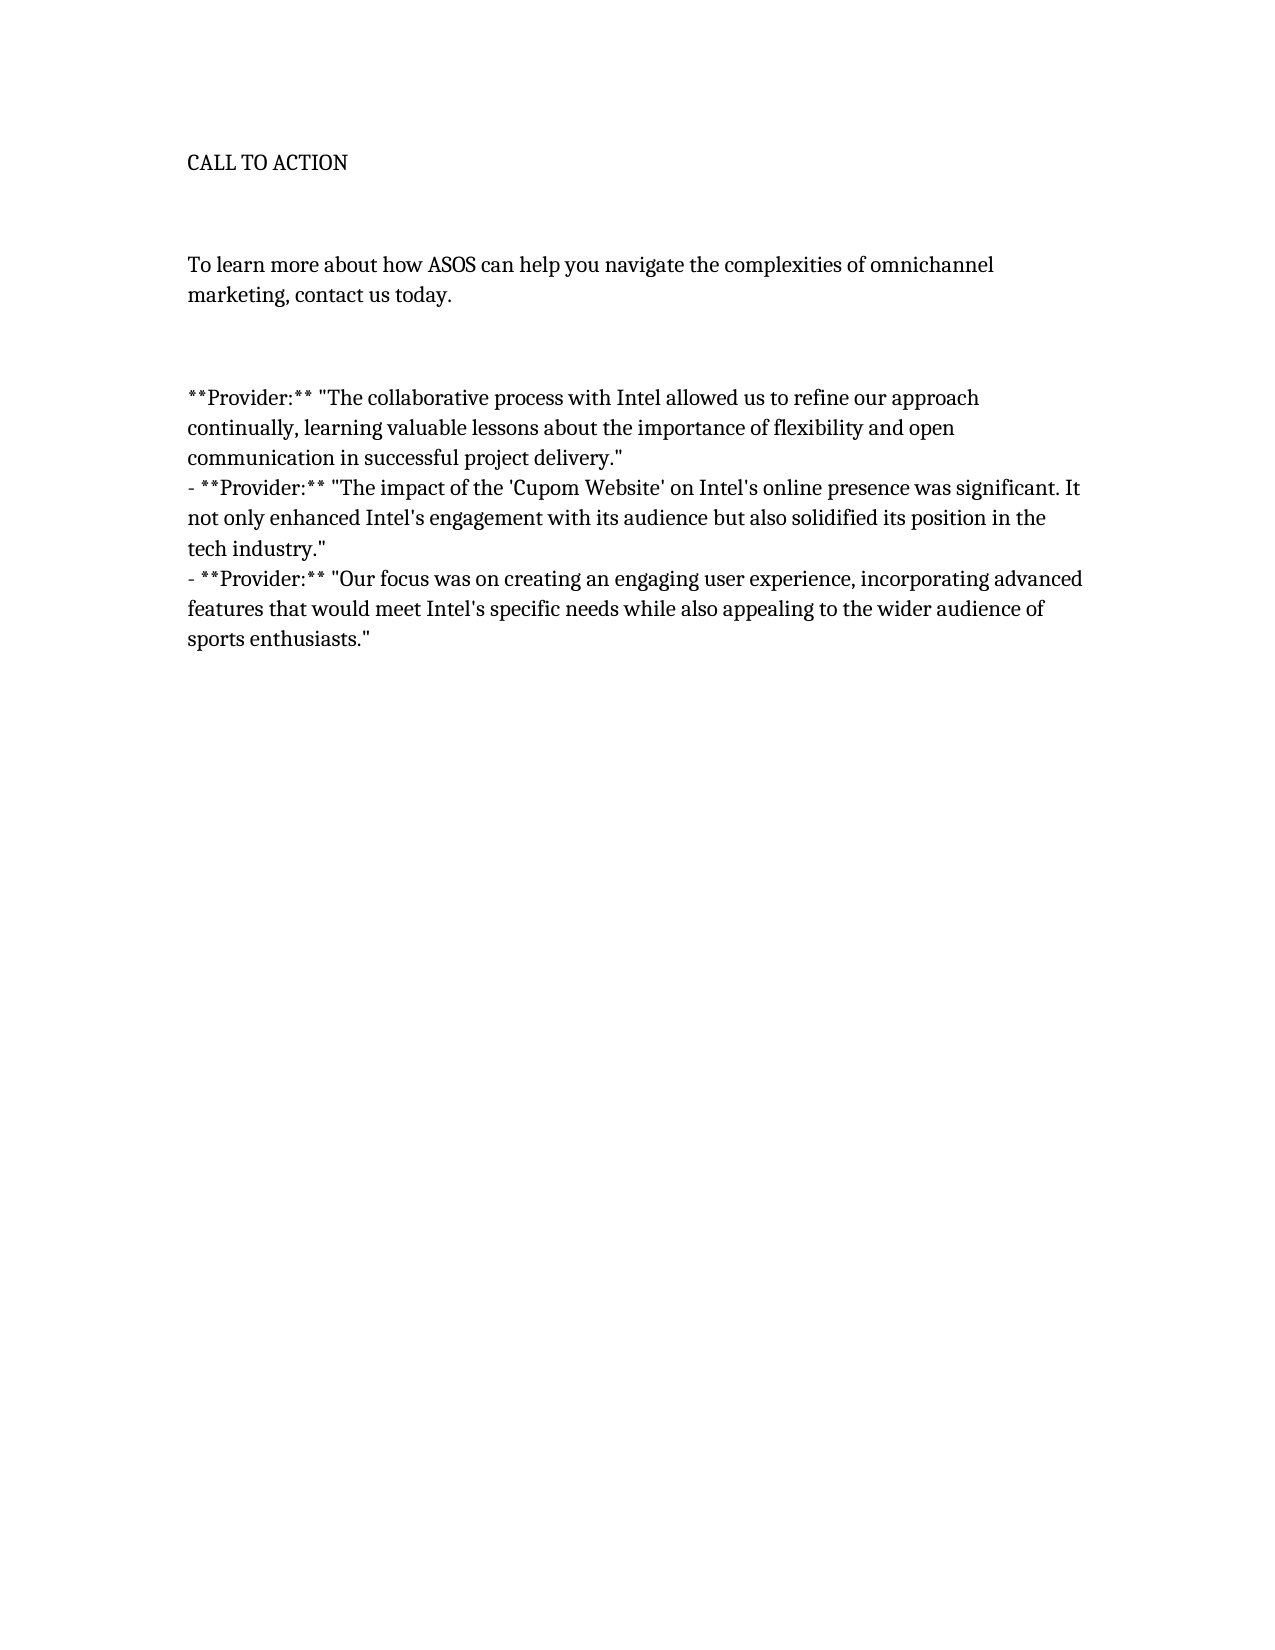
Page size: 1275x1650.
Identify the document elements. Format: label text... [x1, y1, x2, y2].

text CALL TO ACTION [187, 150, 1087, 176]
text **Provider:** "The collaborative process with Intel allowed us to refine our approach continually, learning valuable lessons about the importance of flexibility and open communication in successful project delivery." - **Provider:** "The impact of the 'Cupom Website' on Intel's online presence was significant. It not only enhanced Intel's engagement with its audience but also solidified its position in the tech industry." - **Provider:** "Our focus was on creating an engaging user experience, incorporating advanced features that would meet Intel's specific needs while also appealing to the wider audience of sports enthusiasts." [187, 384, 1087, 652]
text To learn more about how ASOS can help you navigate the complexities of omnichannel marketing, contact us today. [187, 252, 1087, 309]
